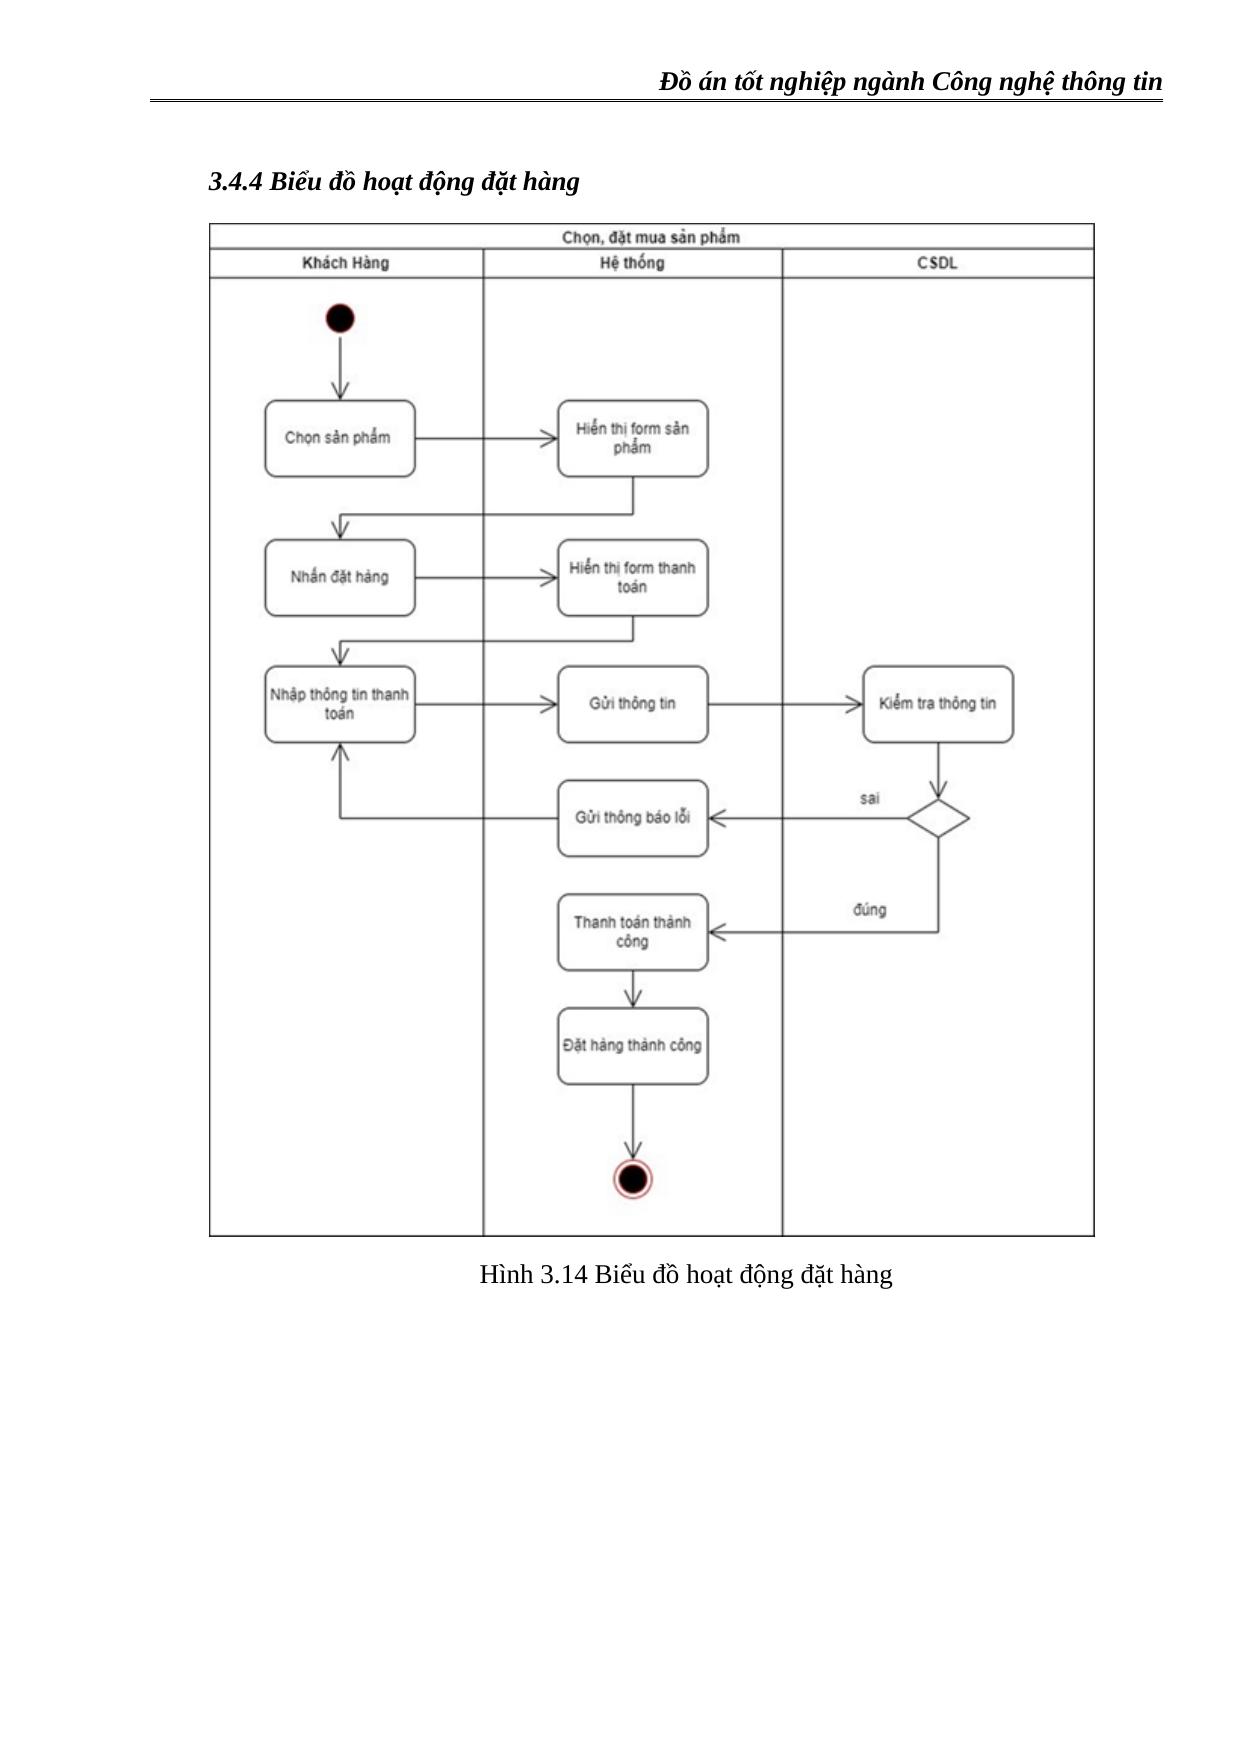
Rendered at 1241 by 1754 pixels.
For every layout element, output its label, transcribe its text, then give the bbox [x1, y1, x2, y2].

picture [209, 223, 1095, 1237]
subtitle 3.4.4 Biểu đồ hoạt động đặt hàng [150, 164, 1163, 196]
